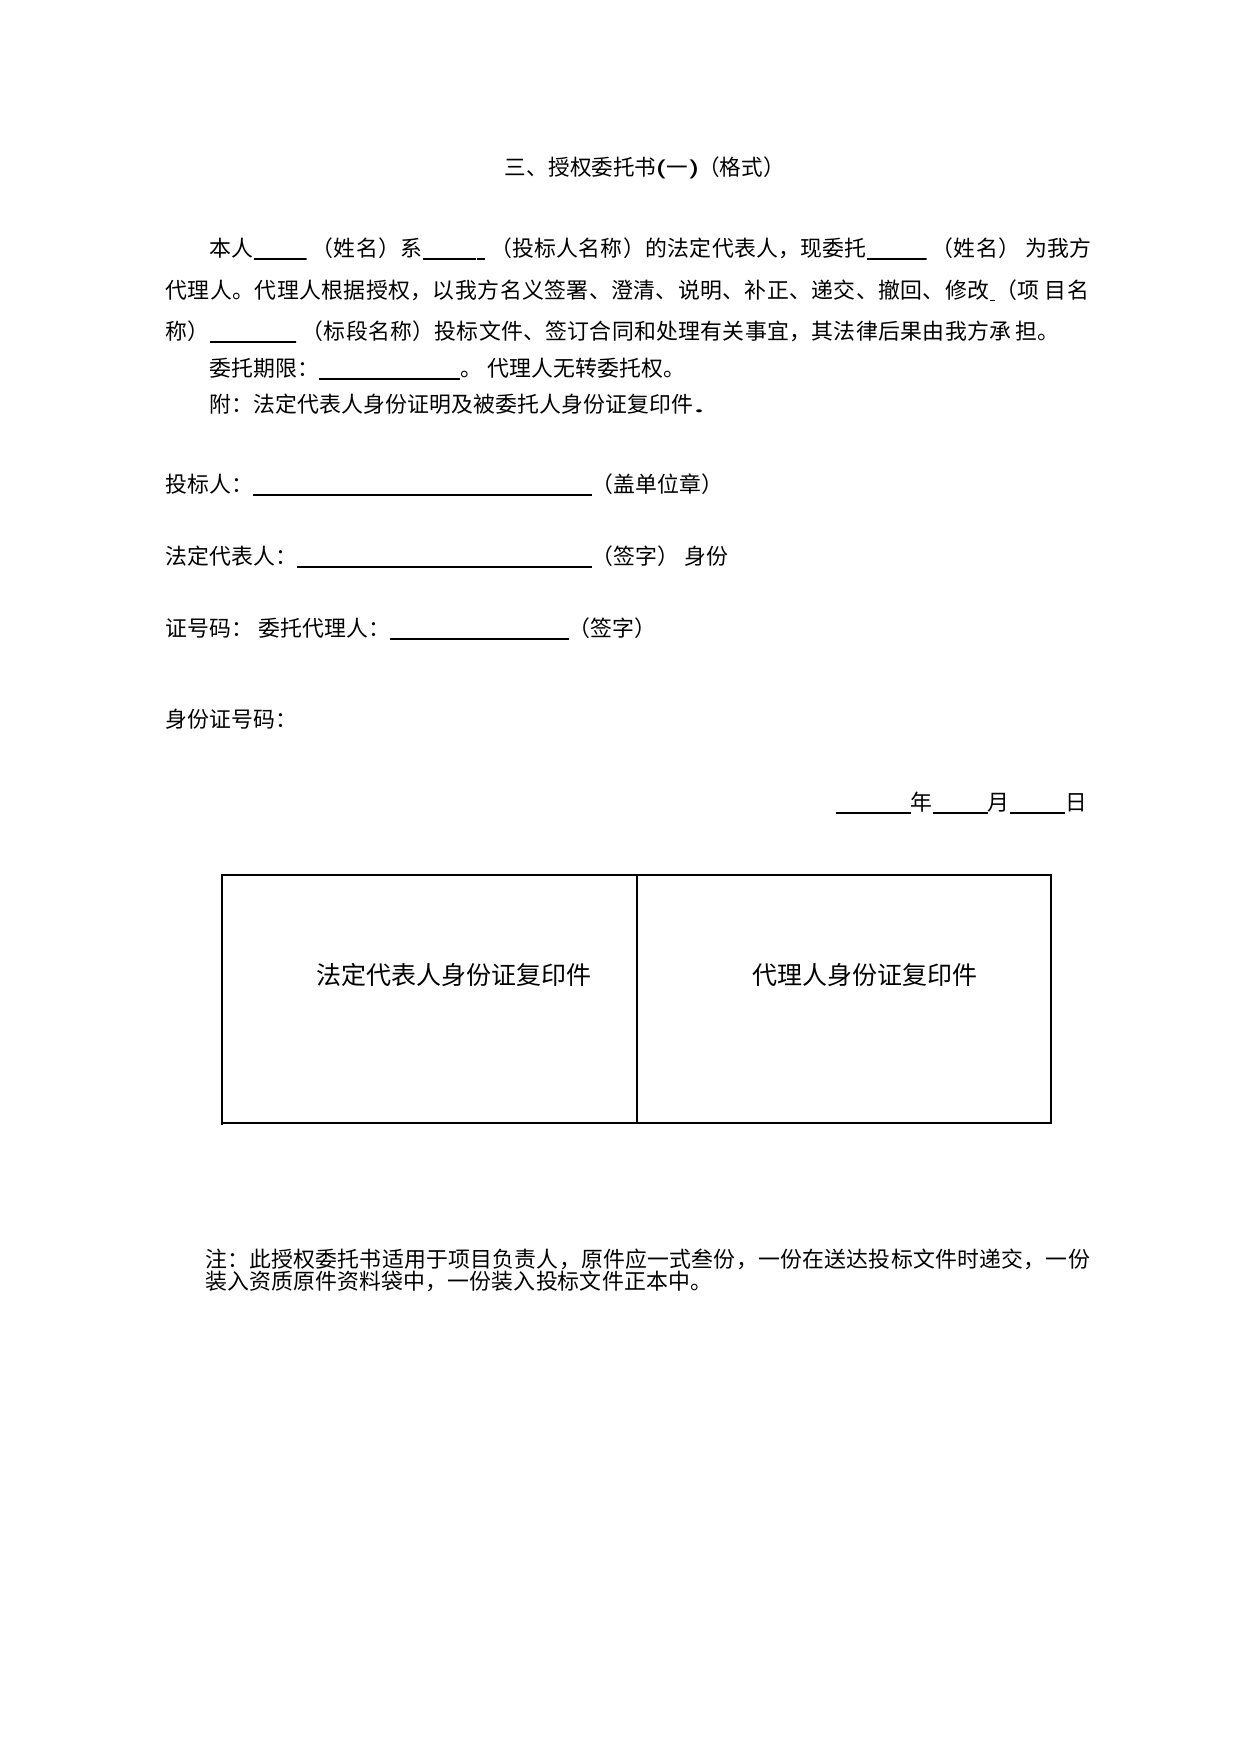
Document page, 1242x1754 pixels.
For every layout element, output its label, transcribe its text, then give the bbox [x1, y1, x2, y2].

text 三、授权委托书(一)（格式） [504, 146, 1100, 181]
text 法定代表人身份证复印件 代理人身份证复印件 [316, 946, 1100, 986]
text 年 月 日 [154, 786, 1086, 817]
text 身份证号码： [166, 694, 1100, 729]
text 投标人： （盖单位章） 法定代表人： （签字） 身份证号码： 委托代理人： （签字） [166, 467, 732, 643]
text 注：此授权委托书适用于项目负责人，原件应一式叁份，一份在送达投标文件时递交，一份 装入资质原件资料袋中，一份装入投标文件正本中。 [205, 1248, 1095, 1296]
text 本人 （姓名）系 （投标人名称）的法定代表人，现委托 （姓名） 为我方代理人。代理人根据授权，以我方名义签署、澄清、说明、补正、递交、撤回、修改 （项 目名称） （标段名称）投标文件、签订合同和处理有关事宜，其法律后果由我方承 担。 [166, 221, 1092, 346]
text 委托期限： 。 代理人无转委托权。 附：法定代表人身份证明及被委托人身份证复印件. [209, 351, 710, 419]
